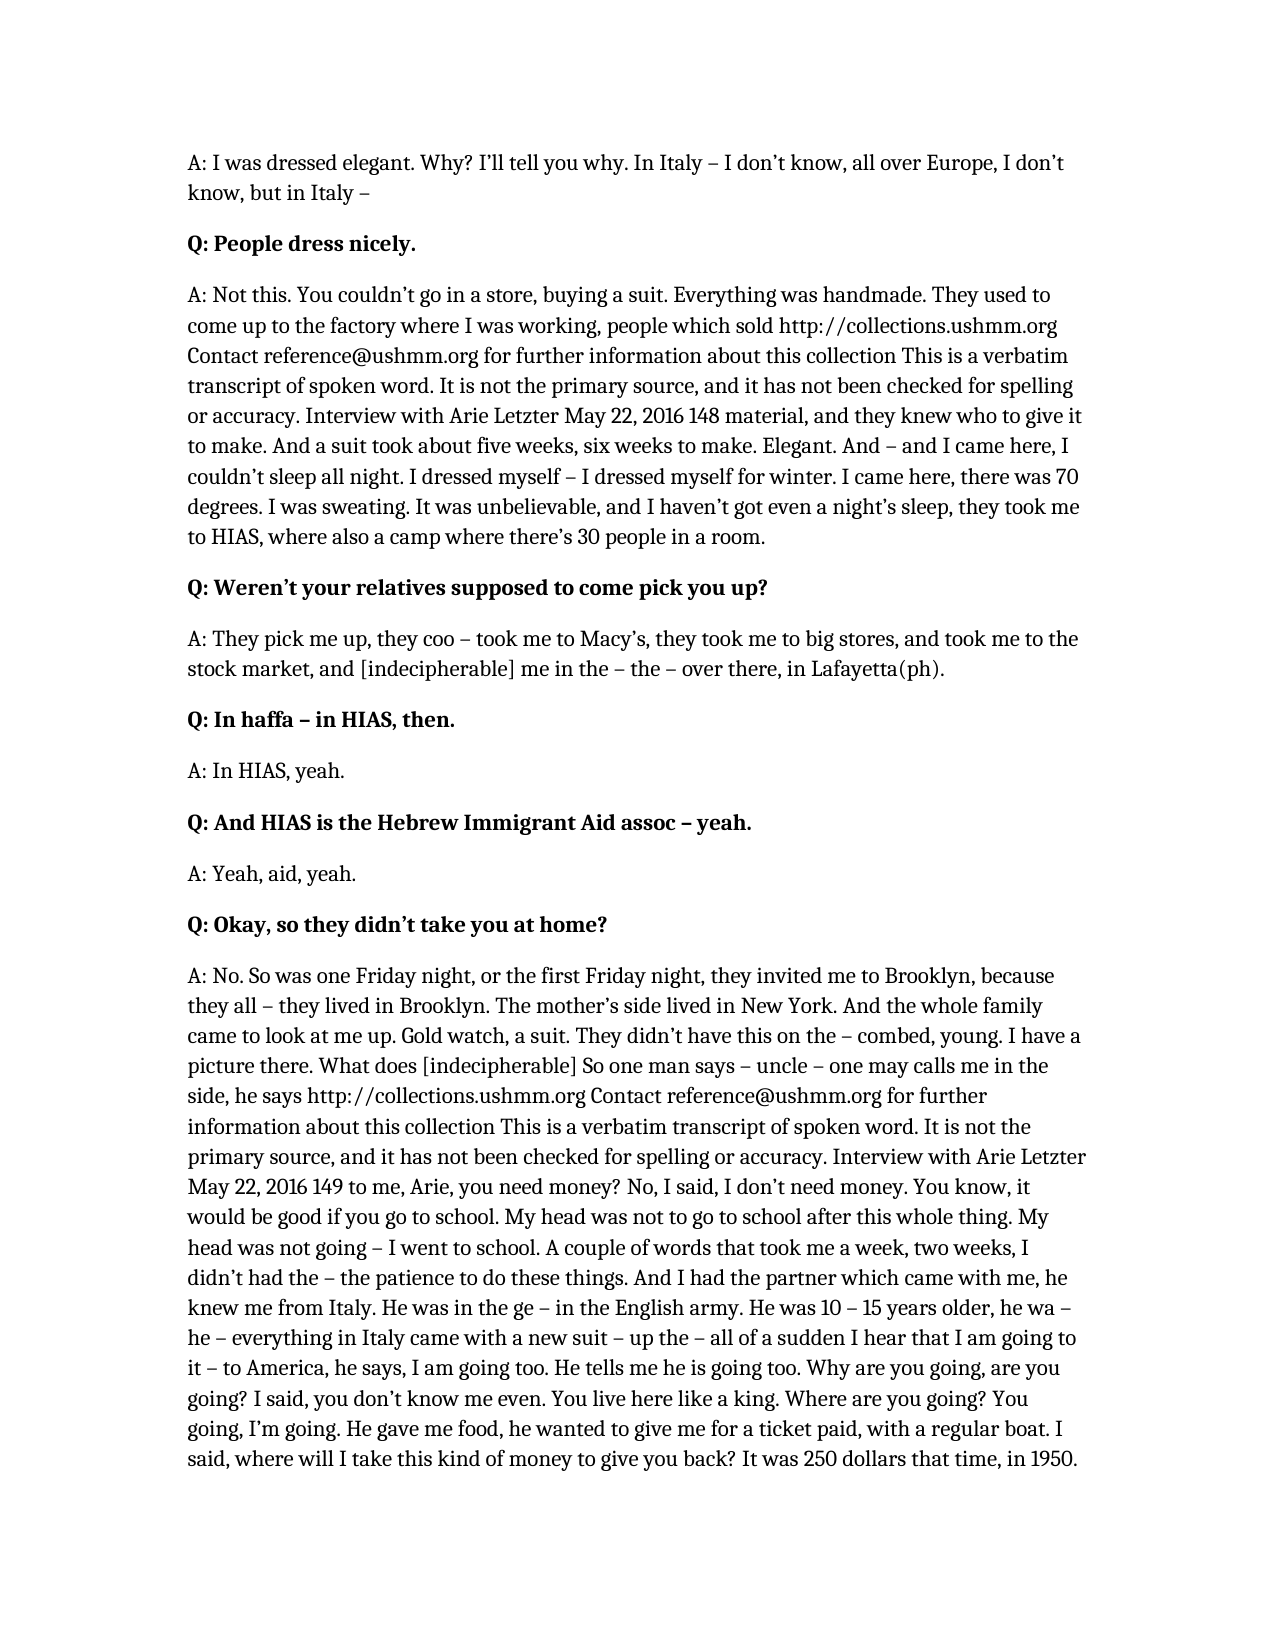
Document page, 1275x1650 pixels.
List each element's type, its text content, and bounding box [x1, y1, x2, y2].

text Q: In haffa – in HIAS, then. [187, 707, 1087, 734]
text Q: People dress nicely. [187, 231, 1087, 258]
text Q: Okay, so they didn’t take you at home? [187, 911, 1087, 938]
text A: Not this. You couldn’t go in a store, buying a suit. Everything was handmade. They used to come up to the factory where I was working, people which sold http://collections.ushmm.org Contact reference@ushmm.org for further information about this collection This is a verbatim transcript of spoken word. It is not the primary source, and it has not been checked for spelling or accuracy. Interview with Arie Letzter May 22, 2016 148 material, and they knew who to give it to make. And a suit took about five weeks, six weeks to make. Elegant. And – and I came here, I couldn’t sleep all night. I dressed myself – I dressed myself for winter. I came here, there was 70 degrees. I was sweating. It was unbelievable, and I haven’t got even a night’s sleep, they took me to HIAS, where also a camp where there’s 30 people in a room. [187, 282, 1087, 550]
text A: No. So was one Friday night, or the first Friday night, they invited me to Brooklyn, because they all – they lived in Brooklyn. The mother’s side lived in New York. And the whole family came to look at me up. Gold watch, a suit. They didn’t have this on the – combed, young. I have a picture there. What does [indecipherable] So one man says – uncle – one may calls me in the side, he says http://collections.ushmm.org Contact reference@ushmm.org for further information about this collection This is a verbatim transcript of spoken word. It is not the primary source, and it has not been checked for spelling or accuracy. Interview with Arie Letzter May 22, 2016 149 to me, Arie, you need money? No, I said, I don’t need money. You know, it would be good if you go to school. My head was not to go to school after this whole thing. My head was not going – I went to school. A couple of words that took me a week, two weeks, I didn’t had the – the patience to do these things. And I had the partner which came with me, he knew me from Italy. He was in the ge – in the English army. He was 10 – 15 years older, he wa – he – everything in Italy came with a new suit – up the – all of a sudden I hear that I am going to it – to America, he says, I am going too. He tells me he is going too. Why are you going, are you going? I said, you don’t know me even. You live here like a king. Where are you going? You going, I’m going. He gave me food, he wanted to give me for a ticket paid, with a regular boat. I said, where will I take this kind of money to give you back? It was 250 dollars that time, in 1950. [187, 962, 1087, 1472]
text A: In HIAS, yeah. [187, 758, 1087, 785]
text Q: And HIAS is the Hebrew Immigrant Aid assoc – yeah. [187, 809, 1087, 836]
text Q: Weren’t your relatives supposed to come pick you up? [187, 575, 1087, 601]
text A: Yeah, aid, yeah. [187, 860, 1087, 887]
text A: They pick me up, they coo – took me to Macy’s, they took me to big stores, and took me to the stock market, and [indecipherable] me in the – the – over there, in Lafayetta(ph). [187, 626, 1087, 683]
text A: I was dressed elegant. Why? I’ll tell you why. In Italy – I don’t know, all over Europe, I don’t know, but in Italy – [187, 150, 1087, 207]
